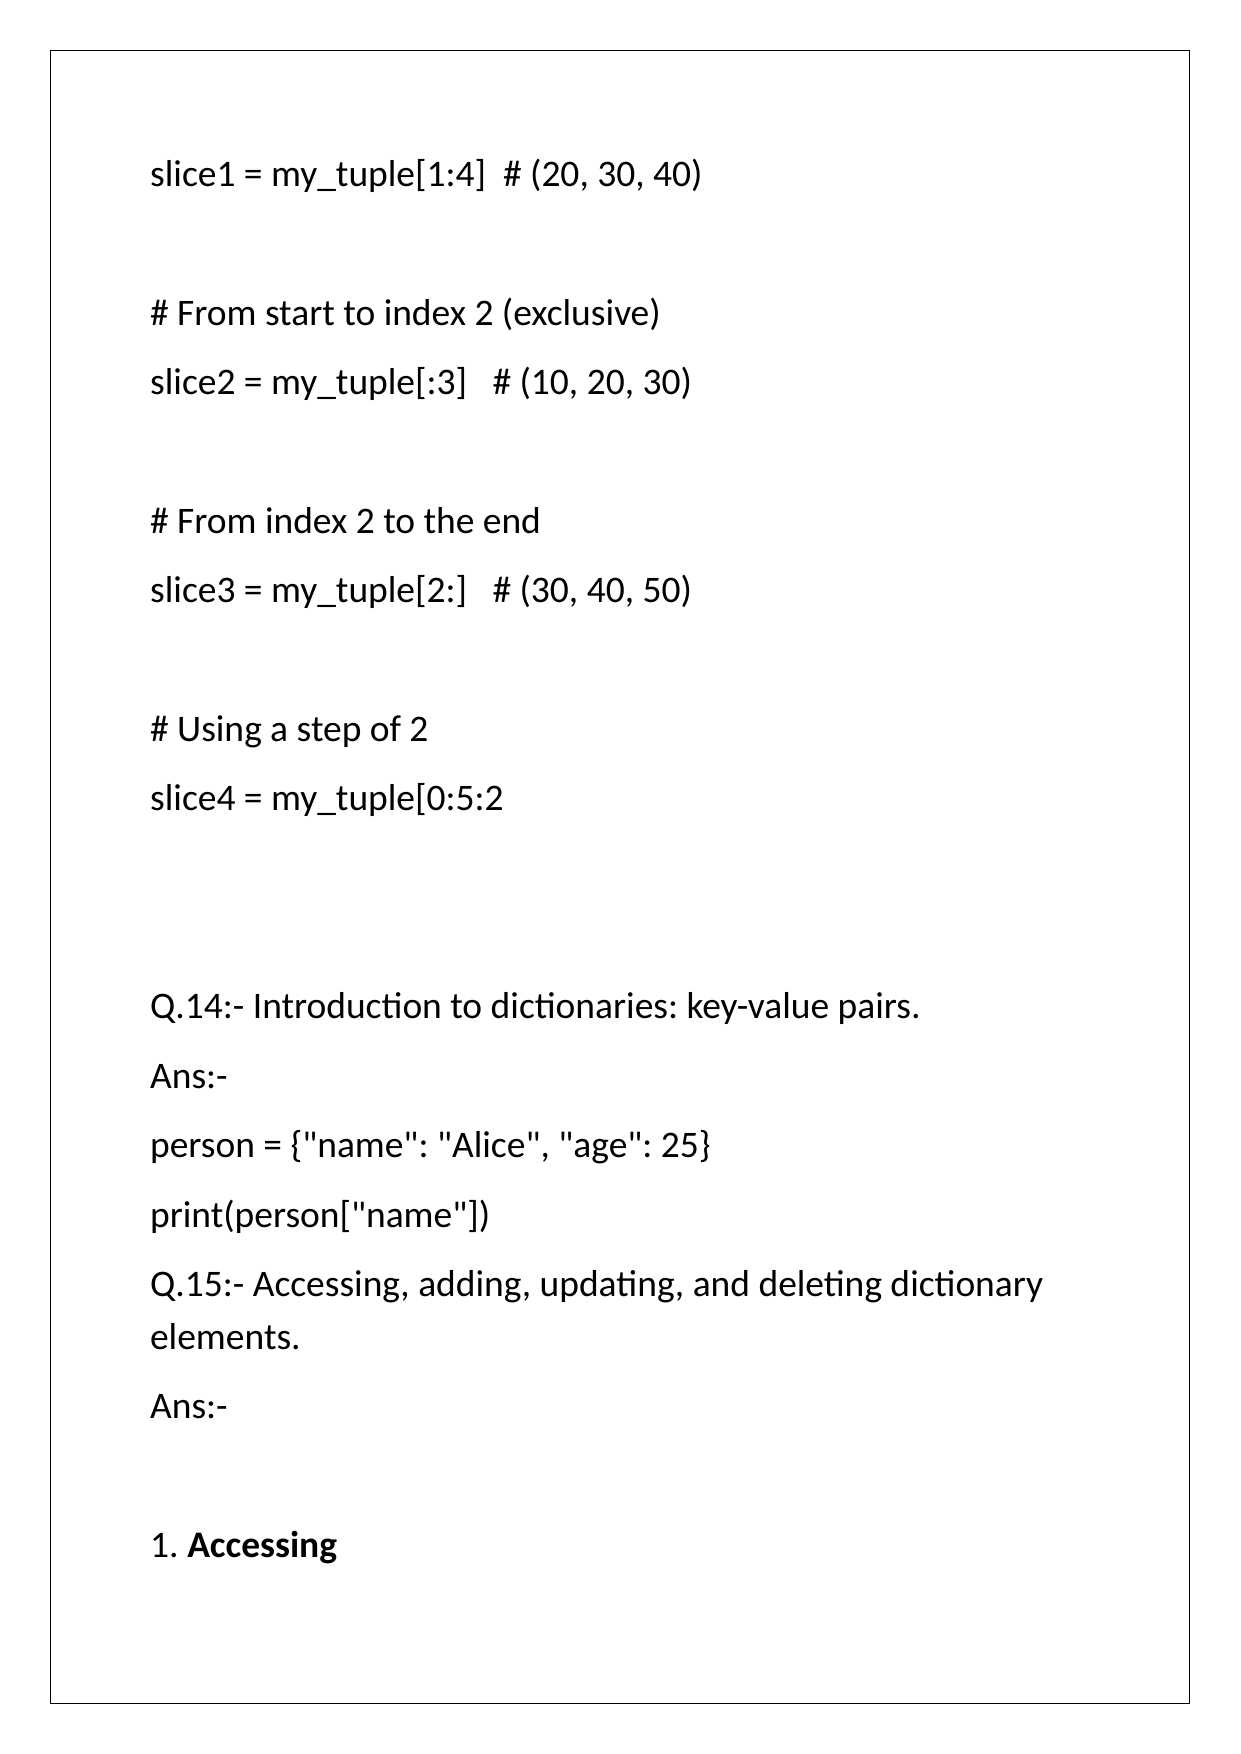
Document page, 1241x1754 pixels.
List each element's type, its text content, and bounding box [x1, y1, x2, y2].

text slice1 = my_tuple[1:4] # (20, 30, 40) [150, 150, 1090, 196]
text slice3 = my_tuple[2:] # (30, 40, 50) [150, 566, 1090, 612]
text Q.14:- Introduction to dictionaries: key-value pairs. [150, 982, 1090, 1028]
text Ans:- [150, 1052, 1090, 1098]
text # From index 2 to the end [150, 497, 1090, 543]
text slice2 = my_tuple[:3] # (10, 20, 30) [150, 358, 1090, 404]
text # Using a step of 2 [150, 705, 1090, 751]
text print(person["name"]) [150, 1191, 1090, 1236]
text Q.15:- Accessing, adding, updating, and deleting dictionary elements. [150, 1260, 1090, 1358]
text person = {"name": "Alice", "age": 25} [150, 1121, 1090, 1167]
text 1. Accessing [150, 1521, 1090, 1567]
text # From start to index 2 (exclusive) [150, 289, 1090, 334]
text slice4 = my_tuple[0:5:2 [150, 774, 1090, 820]
text Ans:- [150, 1382, 1090, 1428]
